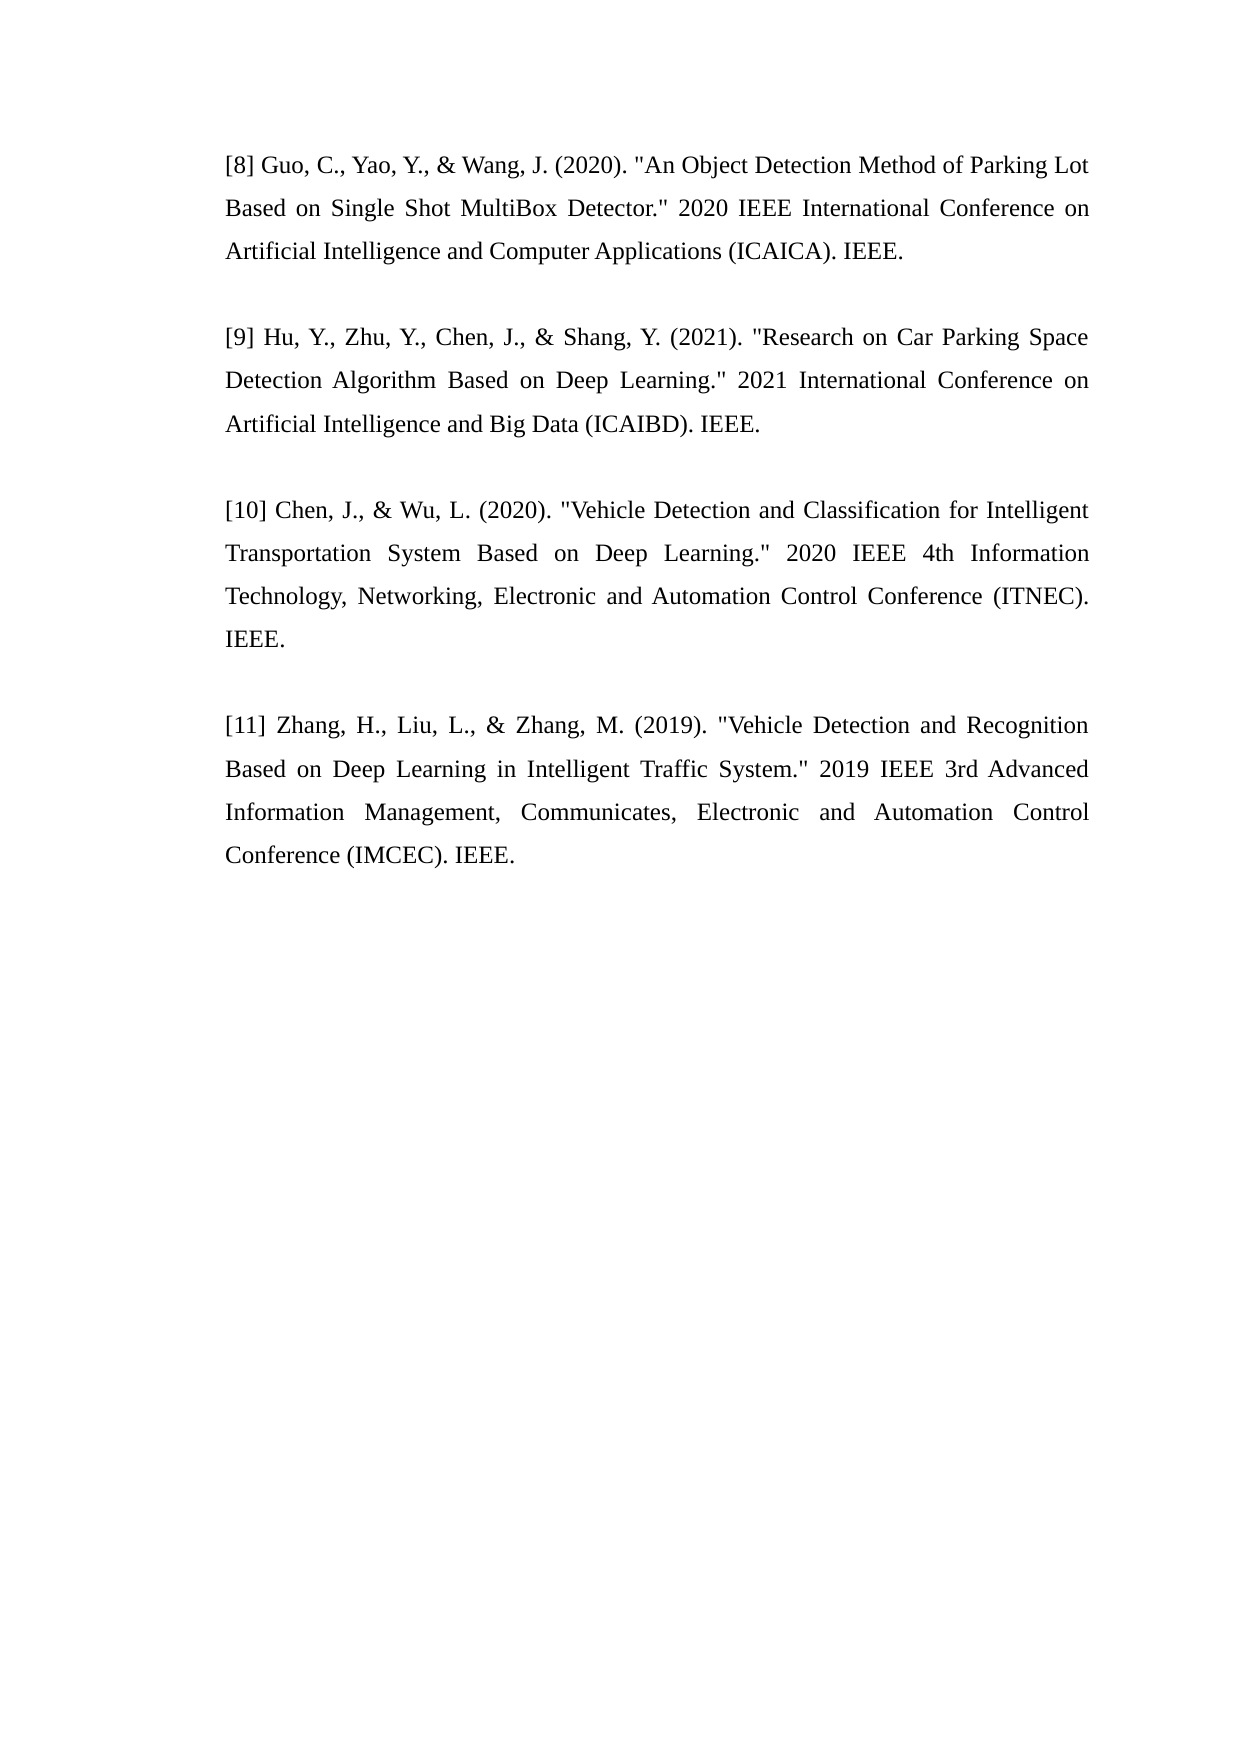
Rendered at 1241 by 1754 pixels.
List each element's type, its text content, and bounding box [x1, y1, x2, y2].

text Chen, J., & Wu, L. (2020). "Vehicle Detection and Classification for Intelligent Transportation System Based on Deep Learning." 2020 IEEE 4th Information Technology, Networking, Electronic and Automation Control Conference (ITNEC). IEEE. [225, 495, 1090, 653]
text Hu, Y., Zhu, Y., Chen, J., & Shang, Y. (2021). "Research on Car Parking Space Detection Algorithm Based on Deep Learning." 2021 International Conference on Artificial Intelligence and Big Data (ICAIBD). IEEE. [225, 322, 1090, 437]
text Zhang, H., Liu, L., & Zhang, M. (2019). "Vehicle Detection and Recognition Based on Deep Learning in Intelligent Traffic System." 2019 IEEE 3rd Advanced Information Management, Communicates, Electronic and Automation Control Conference (IMCEC). IEEE. [225, 711, 1090, 869]
text Guo, C., Yao, Y., & Wang, J. (2020). "An Object Detection Method of Parking Lot Based on Single Shot MultiBox Detector." 2020 IEEE International Conference on Artificial Intelligence and Computer Applications (ICAICA). IEEE. [225, 150, 1090, 265]
